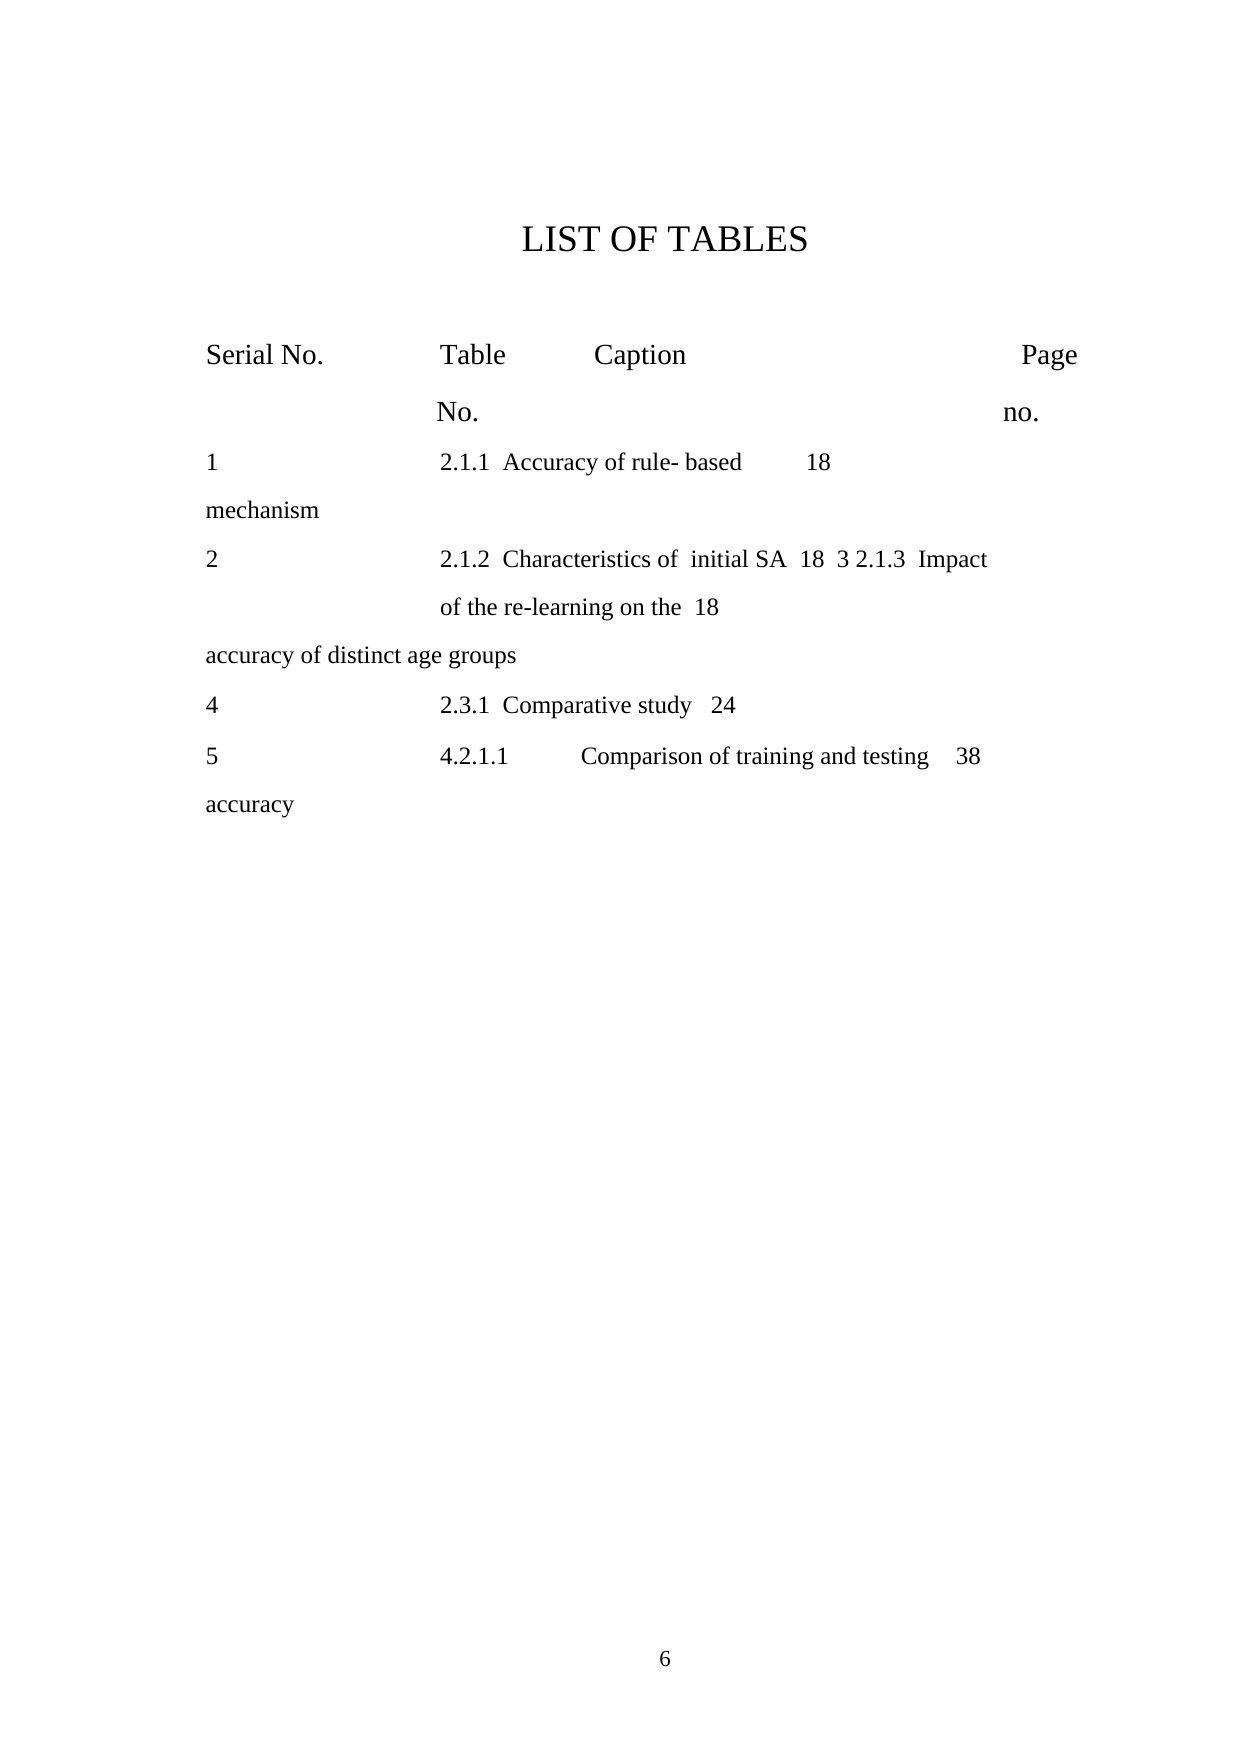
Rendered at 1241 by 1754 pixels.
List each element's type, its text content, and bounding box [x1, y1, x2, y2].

list 2.1.1 Accuracy of rule- based 18 [206, 447, 1013, 476]
text Serial No. Table Caption Page [206, 337, 1091, 371]
text mechanism [205, 496, 1091, 524]
list 4.2.1.1 Comparison of training and testing 38 [206, 741, 1091, 770]
text No. no. [206, 394, 1091, 427]
list 2.1.2 Characteristics of initial SA 18 3 2.1.3 Impact of the re-learning on the 18 [206, 544, 1013, 621]
list 2.3.1 Comparative study 24 [206, 691, 1091, 719]
subtitle LIST OF TABLES [239, 216, 1091, 259]
text accuracy [205, 789, 1091, 818]
text accuracy of distinct age groups [205, 640, 1091, 669]
